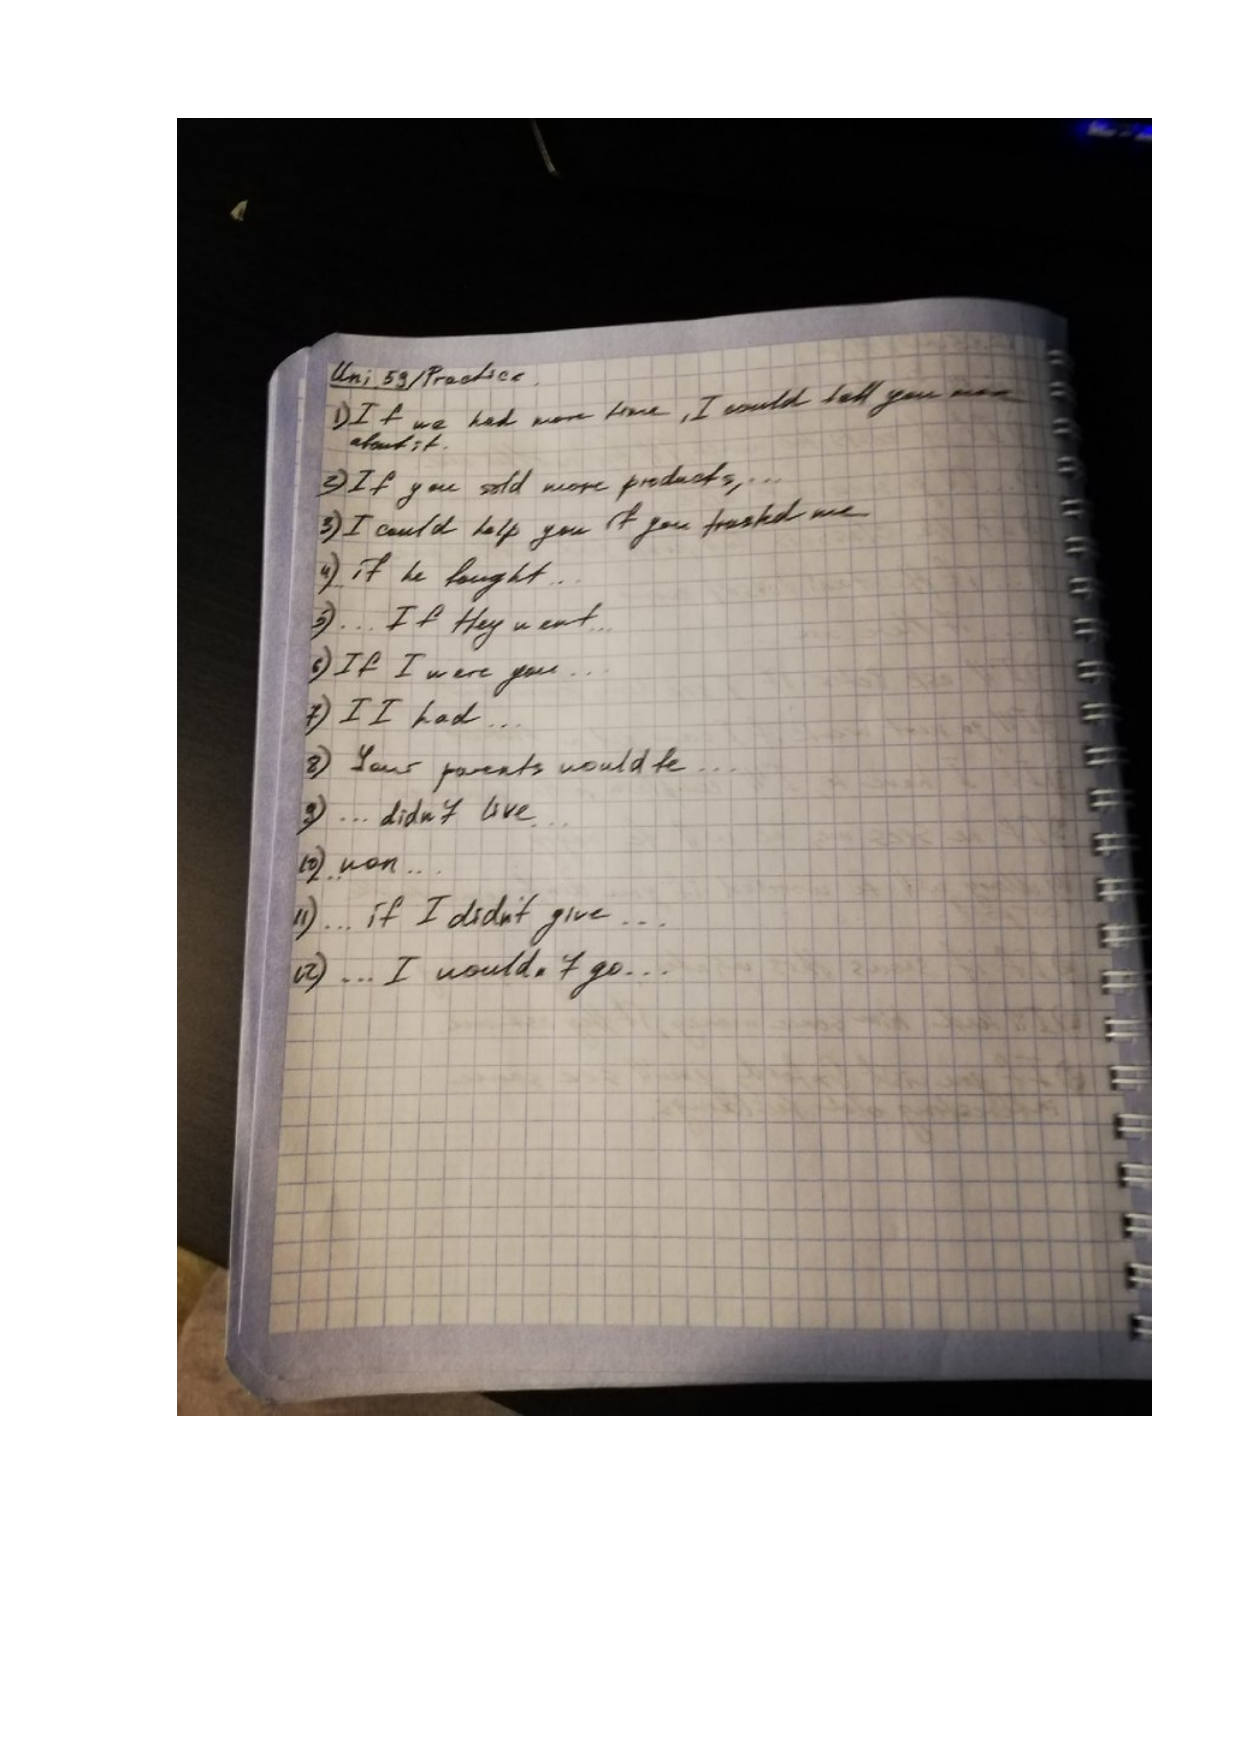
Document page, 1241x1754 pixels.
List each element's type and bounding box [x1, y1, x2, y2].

picture [177, 118, 1152, 1416]
